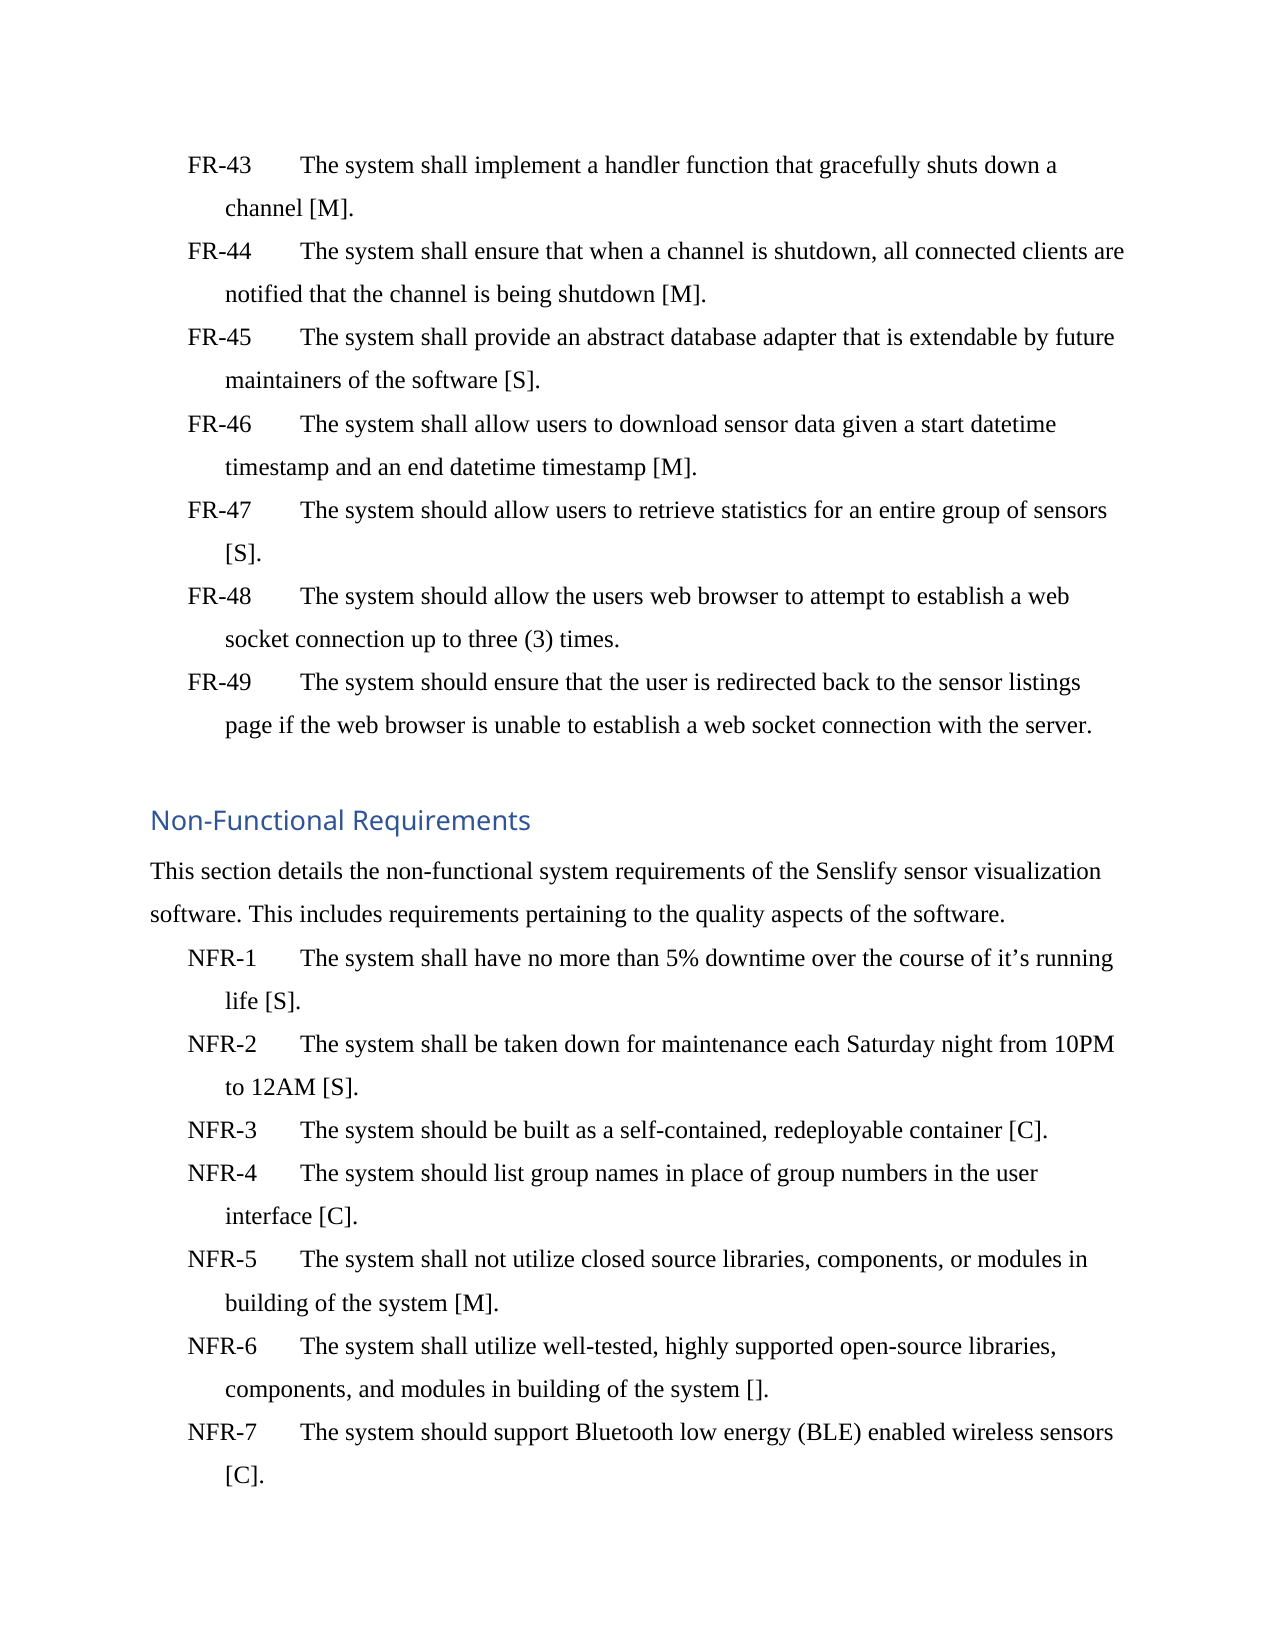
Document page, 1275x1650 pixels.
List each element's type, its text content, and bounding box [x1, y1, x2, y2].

list The system shall be taken down for maintenance each Saturday night from 10PM to 12AM [S]. [187, 1029, 1125, 1101]
list The system should ensure that the user is redirected back to the sensor listings page if the web browser is unable to establish a web socket connection with the server. [187, 667, 1125, 739]
list The system should be built as a self-contained, redeployable container [C]. [187, 1115, 1125, 1144]
list The system shall implement a handler function that gracefully shuts down a channel [M]. [187, 150, 1125, 222]
list The system shall have no more than 5% downtime over the course of it’s running life [S]. [187, 943, 1125, 1014]
list The system shall not utilize closed source libraries, components, or modules in building of the system [M]. [187, 1244, 1125, 1316]
list The system shall provide an abstract database adapter that is extendable by future maintainers of the software [S]. [187, 322, 1125, 394]
subtitle Non-Functional Requirements [150, 801, 1125, 838]
list The system shall allow users to download sensor data given a start datetime timestamp and an end datetime timestamp [M]. [187, 409, 1125, 481]
text This section details the non-functional system requirements of the Senslify sensor visualization software. This includes requirements pertaining to the quality aspects of the software. [150, 856, 1125, 928]
list The system shall ensure that when a channel is shutdown, all connected clients are notified that the channel is being shutdown [M]. [187, 236, 1125, 308]
list The system should allow the users web browser to attempt to establish a web socket connection up to three (3) times. [187, 581, 1125, 653]
list The system should allow users to retrieve statistics for an entire group of sensors [S]. [187, 495, 1125, 567]
list The system should list group names in place of group numbers in the user interface [C]. [187, 1158, 1125, 1230]
list The system should support Bluetooth low energy (BLE) enabled wireless sensors [C]. [187, 1417, 1125, 1489]
list The system shall utilize well-tested, highly supported open-source libraries, components, and modules in building of the system []. [187, 1331, 1125, 1403]
